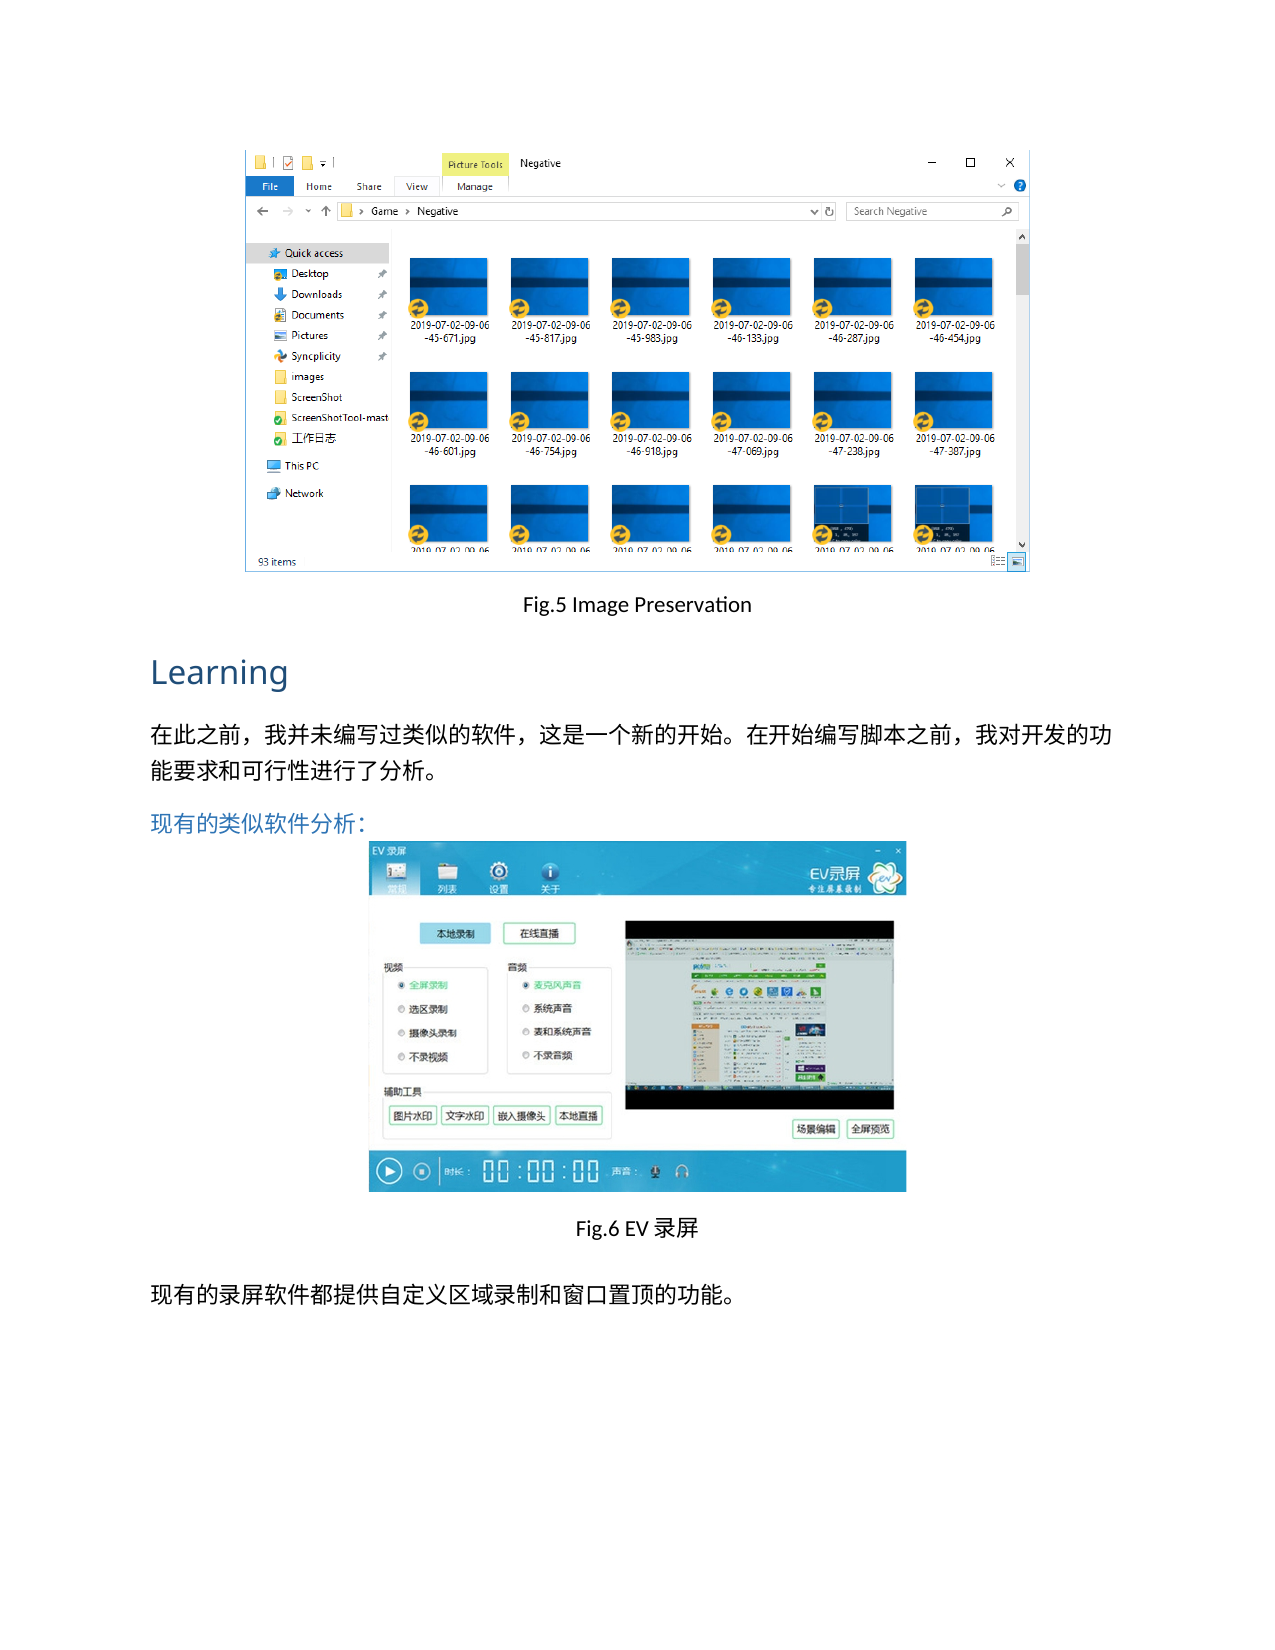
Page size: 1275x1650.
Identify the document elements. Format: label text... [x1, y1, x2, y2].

text Fig.5 Image Preservation [150, 591, 1125, 618]
subtitle 现有的类似软件分析： [150, 806, 1125, 839]
picture [245, 150, 1030, 572]
text 在此之前，我并未编写过类似的软件，这是一个新的开始。在开始编写脚本之前，我对开发的功能要求和可行性进行了分析。 [150, 717, 1125, 786]
subtitle Learning [150, 649, 1125, 694]
text Fig.6 EV录屏 [150, 1210, 1125, 1243]
picture [368, 841, 907, 1192]
text 现有的录屏软件都提供自定义区域录制和窗口置顶的功能。 [150, 1277, 1125, 1310]
